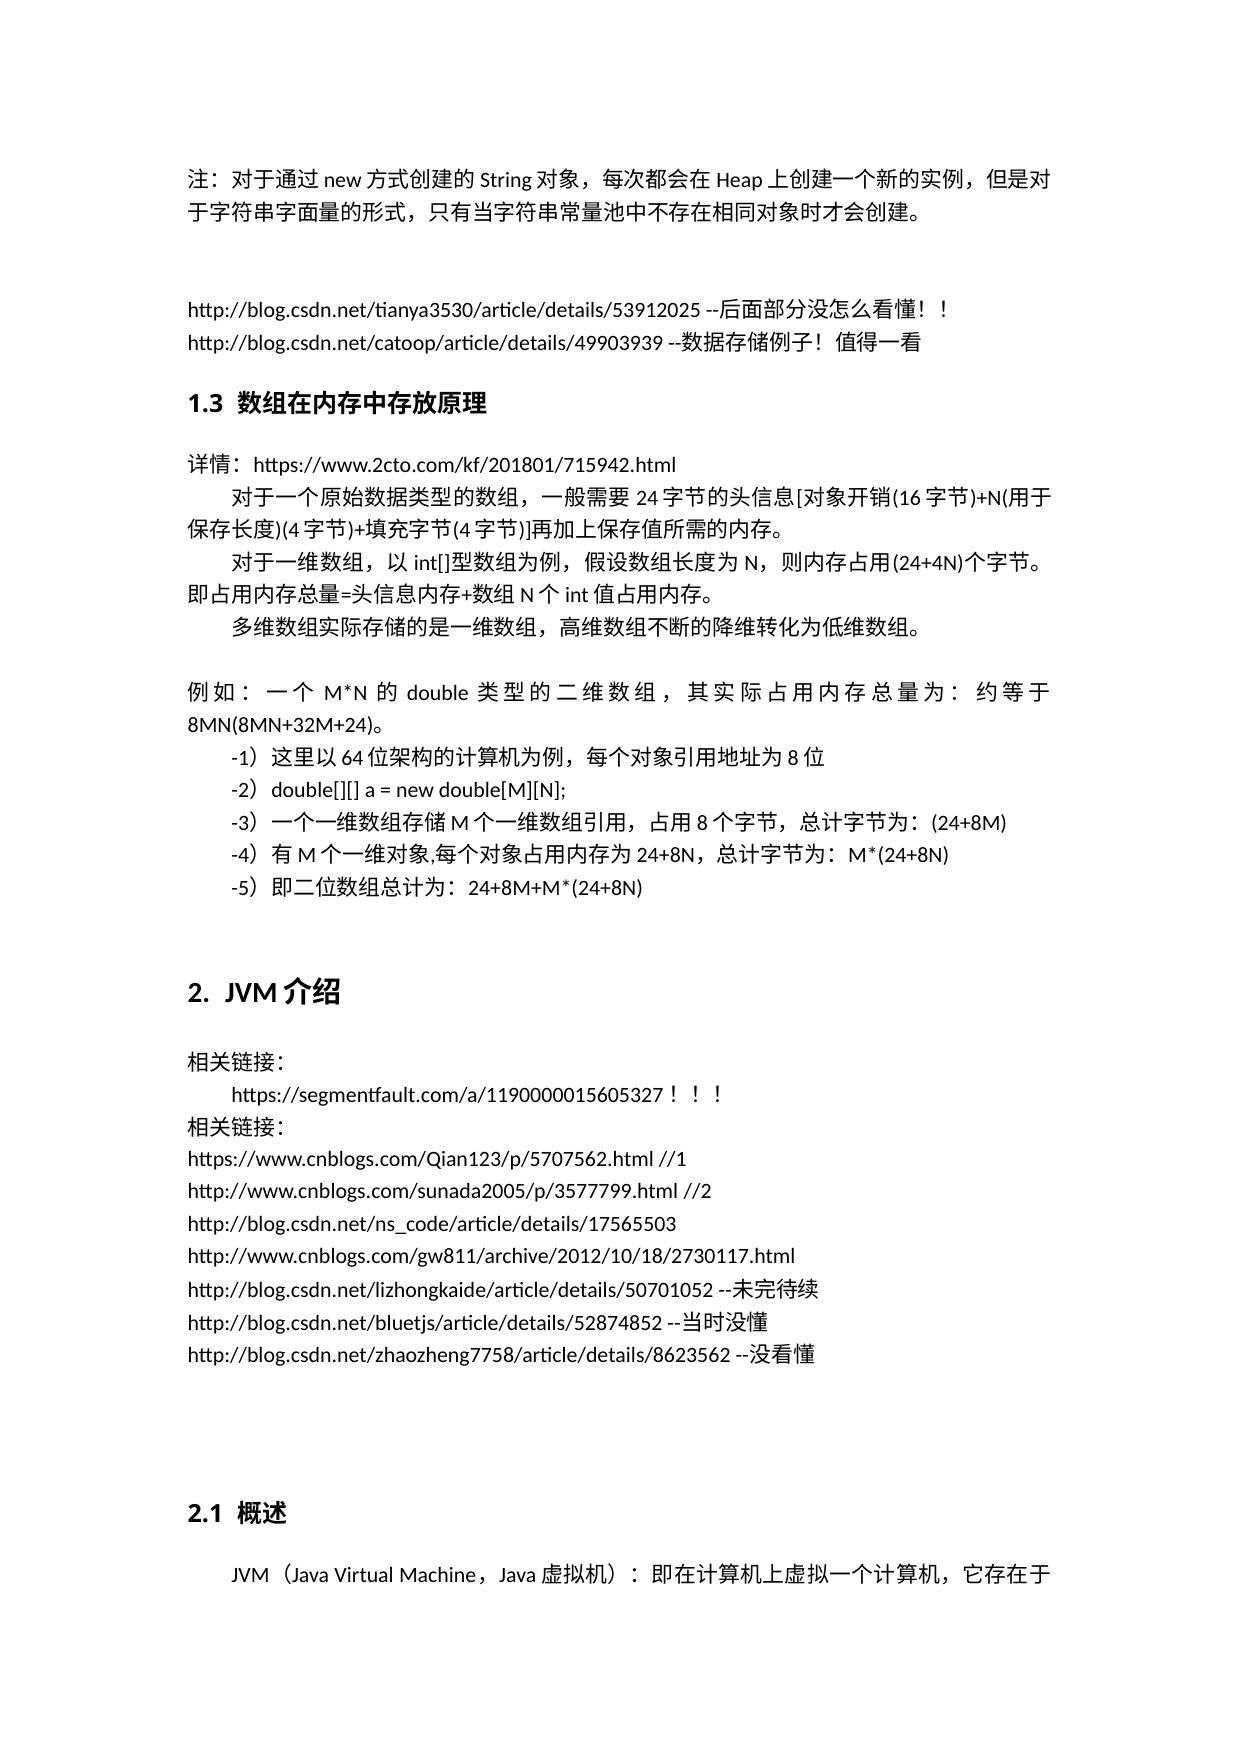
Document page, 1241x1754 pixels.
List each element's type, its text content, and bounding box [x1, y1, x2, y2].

text 相关链接： [187, 1109, 1053, 1142]
text http://blog.csdn.net/catoop/article/details/49903939 --数据存储例子！值得一看 [187, 324, 1053, 357]
text 注：对于通过new方式创建的String对象，每次都会在Heap上创建一个新的实例，但是对于字符串字面量的形式，只有当字符串常量池中不存在相同对象时才会创建。 [187, 162, 1053, 227]
subtitle 数组在内存中存放原理 [187, 369, 1053, 434]
text http://blog.csdn.net/zhaozheng7758/article/details/8623562 --没看懂 [187, 1337, 1053, 1369]
subtitle 概述 [187, 1479, 1053, 1544]
text http://blog.csdn.net/bluetjs/article/details/52874852 --当时没懂 [187, 1304, 1053, 1337]
text http://blog.csdn.net/ns_code/article/details/17565503 [187, 1207, 1053, 1239]
text -2）double[][] a = new double[M][N]; [187, 772, 1053, 804]
text -1）这里以64位架构的计算机为例，每个对象引用地址为8位 [187, 739, 1053, 772]
text -5）即二位数组总计为：24+8M+M*(24+8N) [187, 869, 1053, 902]
text http://www.cnblogs.com/gw811/archive/2012/10/18/2730117.html [187, 1239, 1053, 1272]
text 对于一个原始数据类型的数组，一般需要24字节的头信息[对象开销(16字节)+N(用于保存长度)(4字节)+填充字节(4字节)]再加上保存值所需的内存。 [187, 479, 1053, 544]
text -4）有M个一维对象,每个对象占用内存为24+8N，总计字节为：M*(24+8N) [187, 837, 1053, 869]
text 多维数组实际存储的是一维数组，高维数组不断的降维转化为低维数组。 [187, 609, 1053, 642]
text http://blog.csdn.net/tianya3530/article/details/53912025 --后面部分没怎么看懂！！ [187, 292, 1053, 324]
text 对于一维数组，以int[]型数组为例，假设数组长度为N，则内存占用(24+4N)个字节。即占用内存总量=头信息内存+数组N个int值占用内存。 [187, 544, 1053, 609]
text JVM（Java Virtual Machine，Java虚拟机）：即在计算机上虚拟一个计算机，它存在于内存中。我们写的所有类、常量、变量、方法都在内存中，这就决定了我们程序运行是否健壮、高效。 [187, 1557, 1053, 1589]
subtitle JVM介绍 [187, 957, 1053, 1022]
text -3）一个一维数组存储M个一维数组引用，占用8个字节，总计字节为：(24+8M) [187, 804, 1053, 837]
text http://www.cnblogs.com/sunada2005/p/3577799.html //2 [187, 1174, 1053, 1207]
text 详情：https://www.2cto.com/kf/201801/715942.html [187, 447, 1053, 479]
text https://segmentfault.com/a/1190000015605327 ！！！ [187, 1077, 1053, 1109]
text https://www.cnblogs.com/Qian123/p/5707562.html //1 [187, 1142, 1053, 1174]
text http://blog.csdn.net/lizhongkaide/article/details/50701052 --未完待续 [187, 1272, 1053, 1304]
text 相关链接： [187, 1044, 1053, 1077]
text 例如：一个M*N的double类型的二维数组，其实际占用内存总量为：约等于8MN(8MN+32M+24)。 [187, 674, 1053, 739]
